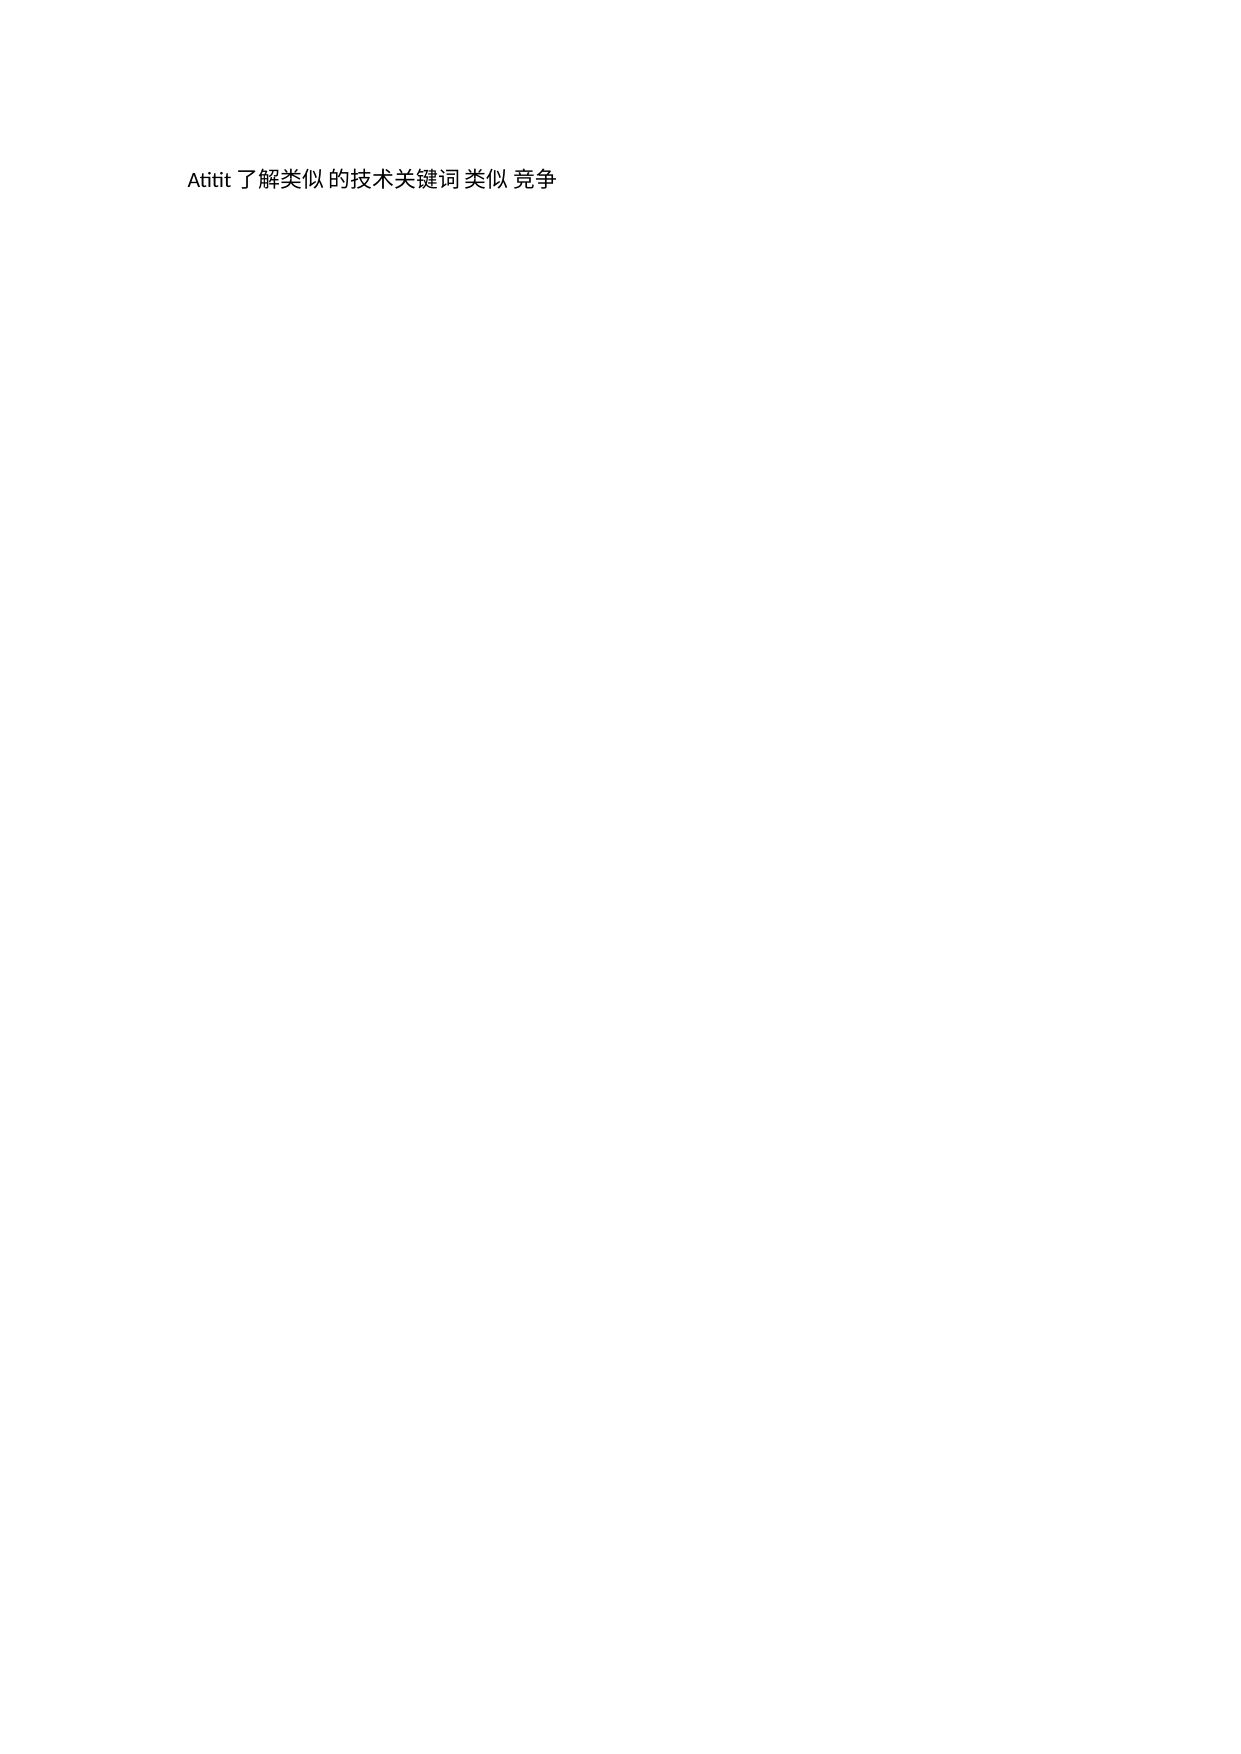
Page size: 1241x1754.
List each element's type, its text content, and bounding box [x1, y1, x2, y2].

text Atitit 了解类似 的技术关键词 类似 竞争 [187, 162, 1053, 194]
